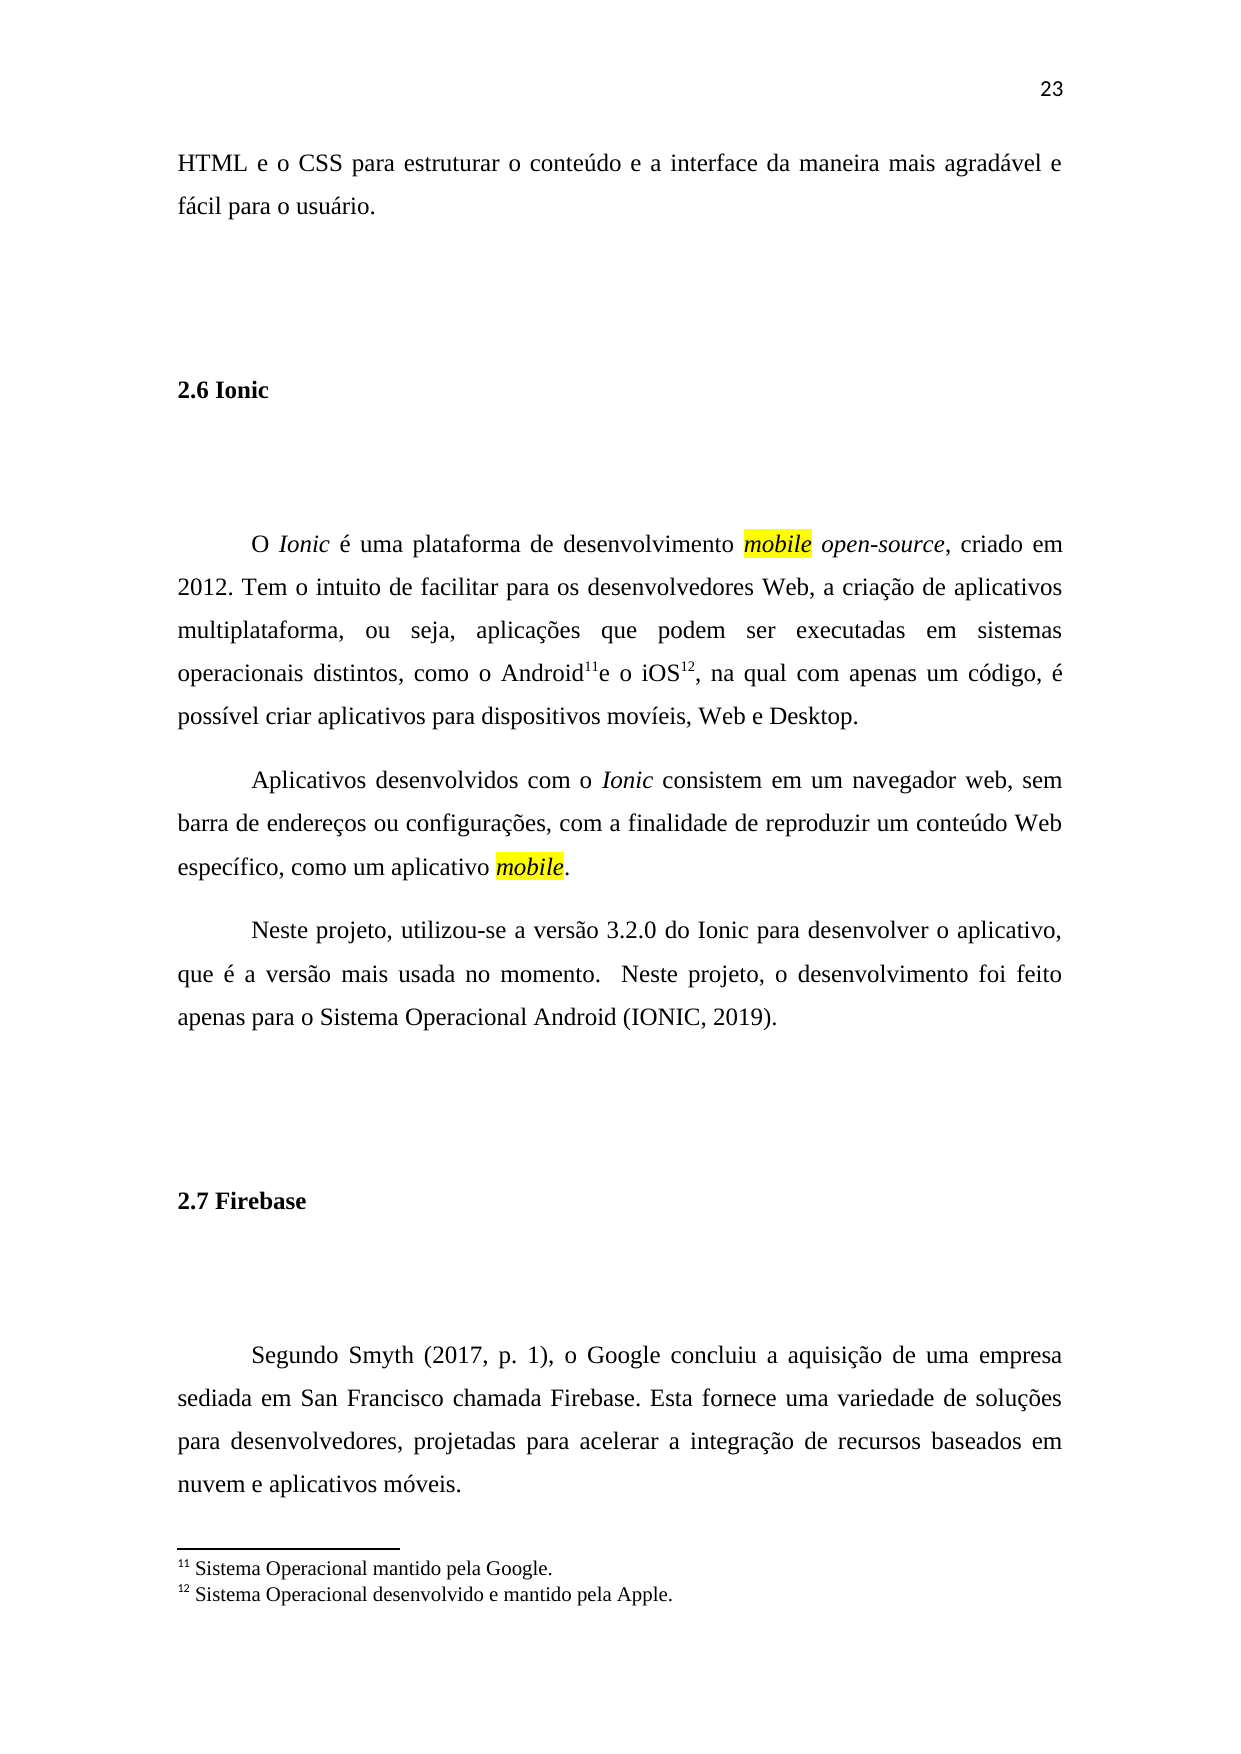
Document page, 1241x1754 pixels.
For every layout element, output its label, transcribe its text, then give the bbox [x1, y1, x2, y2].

text Aplicativos desenvolvidos com o Ionic consistem em um navegador web, sem barra de endereços ou configurações, com a finalidade de reproduzir um conteúdo Web específico, como um aplicativo mobile. [177, 765, 1063, 880]
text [177, 148, 1063, 219]
text Segundo Smyth (2017, p. 1), o Google concluiu a aquisição de uma empresa sediada em San Francisco chamada Firebase. Esta fornece uma variedade de soluções para desenvolvedores, projetadas para acelerar a integração de recursos baseados em nuvem e aplicativos móveis. [177, 1340, 1063, 1498]
subtitle 2.7 Firebase [177, 1186, 1063, 1215]
subtitle 2.6 Ionic [177, 375, 1063, 404]
text Neste projeto, utilizou-se a versão 3.2.0 do Ionic para desenvolver o aplicativo, que é a versão mais usada no momento. Neste projeto, o desenvolvimento foi feito apenas para o Sistema Operacional Android (IONIC, 2019). [177, 916, 1063, 1031]
text O Ionic é uma plataforma de desenvolvimento mobile open-source, criado em 2012. Tem o intuito de facilitar para os desenvolvedores Web, a criação de aplicativos multiplataforma, ou seja, aplicações que podem ser executadas em sistemas operacionais distintos, como o Androide o iOS, na qual com apenas um código, é possível criar aplicativos para dispositivos movíeis, Web e Desktop. [177, 529, 1063, 730]
